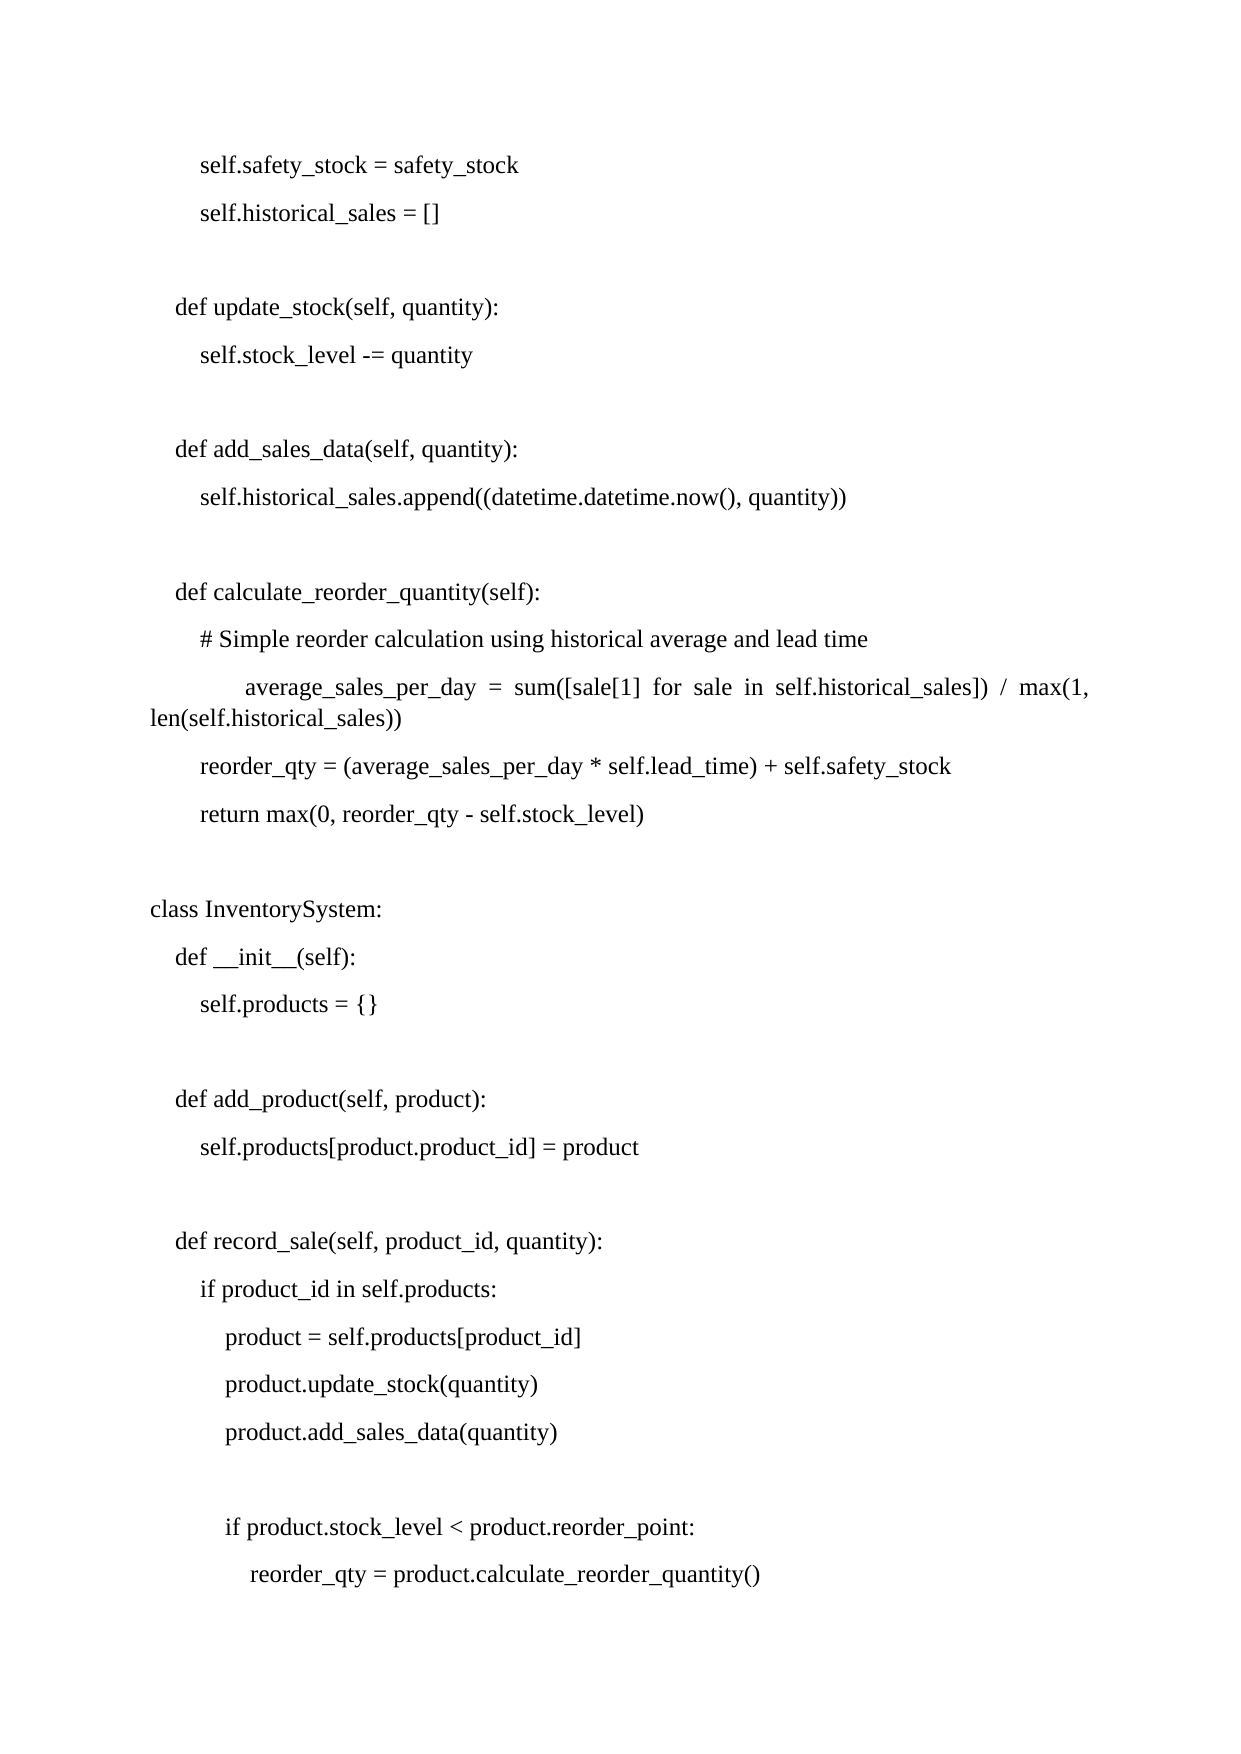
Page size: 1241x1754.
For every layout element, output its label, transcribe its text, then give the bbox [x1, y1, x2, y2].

text def record_sale(self, product_id, quantity): [150, 1226, 1090, 1255]
text reorder_qty = (average_sales_per_day * self.lead_time) + self.safety_stock [150, 751, 1090, 780]
text product.add_sales_data(quantity) [150, 1417, 1090, 1446]
text def add_sales_data(self, quantity): [150, 434, 1090, 463]
text def calculate_reorder_quantity(self): [150, 577, 1090, 606]
text self.stock_level -= quantity [150, 340, 1090, 369]
text self.safety_stock = safety_stock [150, 150, 1090, 179]
text # Simple reorder calculation using historical average and lead time [150, 624, 1090, 653]
text product.update_stock(quantity) [150, 1369, 1090, 1398]
text product = self.products[product_id] [150, 1322, 1090, 1351]
text return max(0, reorder_qty - self.stock_level) [150, 799, 1090, 827]
text class InventorySystem: [150, 894, 1090, 923]
text self.historical_sales = [] [150, 198, 1090, 226]
text average_sales_per_day = sum([sale[1] for sale in self.historical_sales]) / max(1, len(self.historical_sales)) [150, 672, 1090, 732]
text self.historical_sales.append((datetime.datetime.now(), quantity)) [150, 482, 1090, 511]
text self.products[product.product_id] = product [150, 1132, 1090, 1161]
text if product.stock_level < product.reorder_point: [150, 1512, 1090, 1541]
text def update_stock(self, quantity): [150, 292, 1090, 321]
text def add_product(self, product): [150, 1084, 1090, 1113]
text reorder_qty = product.calculate_reorder_quantity() [150, 1559, 1090, 1588]
text self.products = {} [150, 989, 1090, 1018]
text if product_id in self.products: [150, 1274, 1090, 1303]
text def __init__(self): [150, 942, 1090, 971]
